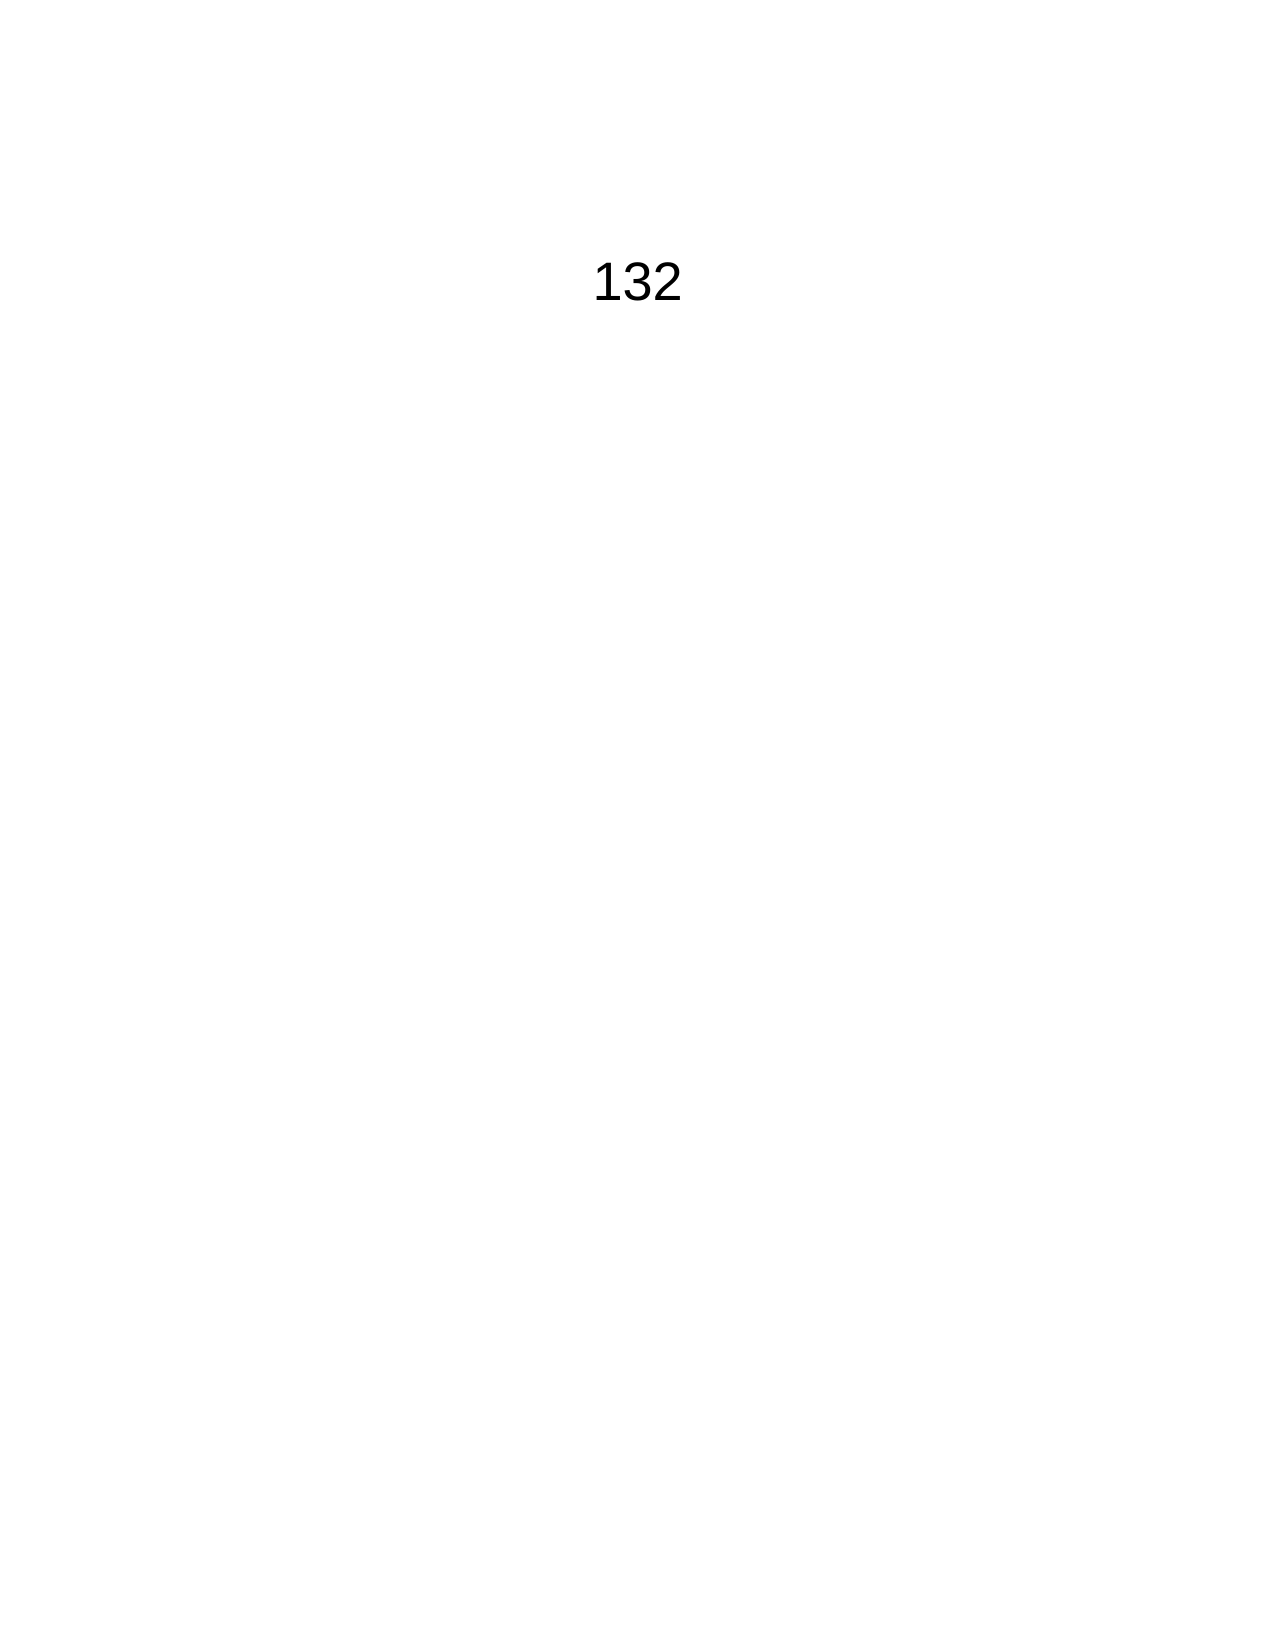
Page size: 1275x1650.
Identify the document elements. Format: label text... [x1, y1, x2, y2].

text 132 [150, 250, 1125, 312]
